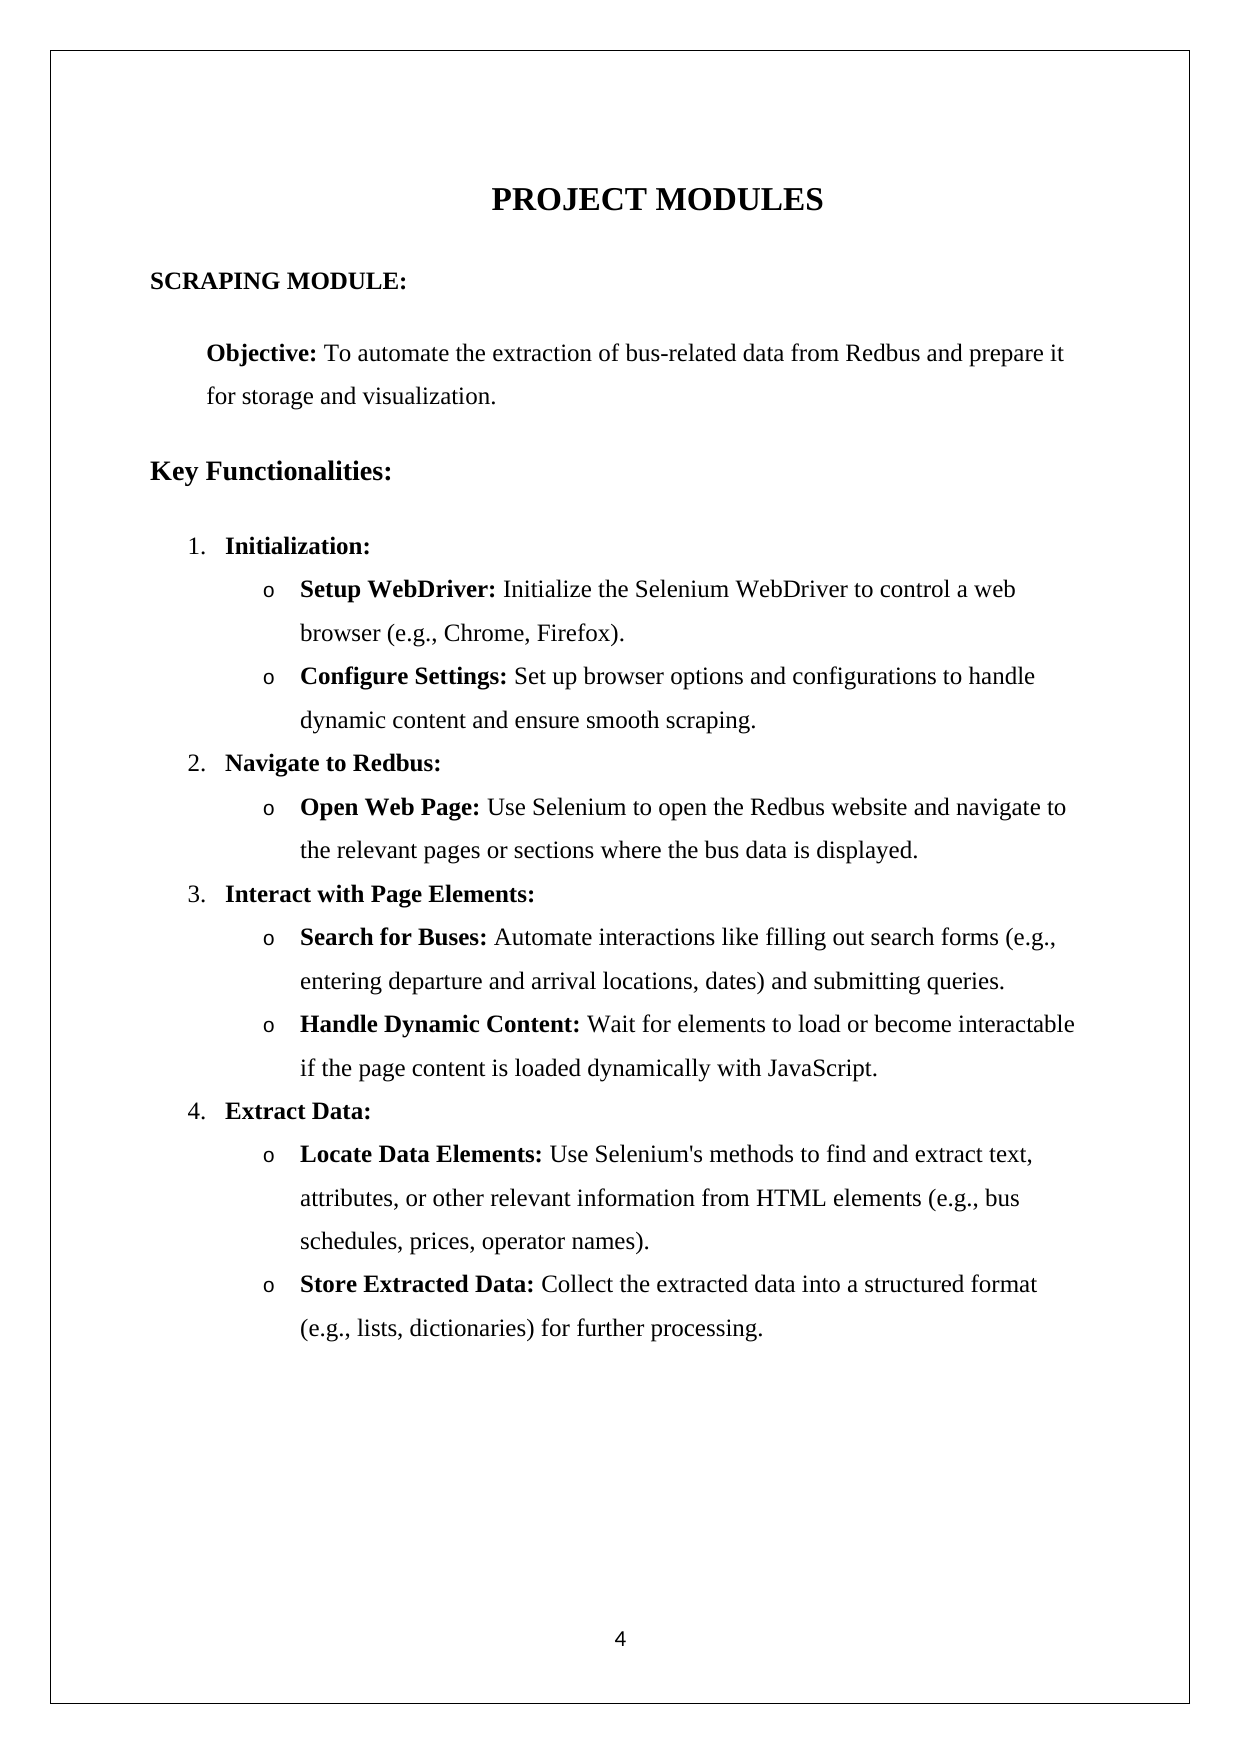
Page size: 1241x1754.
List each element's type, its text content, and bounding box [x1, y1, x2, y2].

list Store Extracted Data: Collect the extracted data into a structured format (e.g., lists, dictionaries) for further processing. [262, 1269, 1090, 1342]
list Navigate to Redbus: [187, 748, 1090, 777]
text Objective: To automate the extraction of bus-related data from Redbus and prepare it for storage and visualization. [206, 338, 1090, 410]
list Extract Data: [187, 1096, 1090, 1125]
list Initialization: [187, 531, 1090, 560]
list Handle Dynamic Content: Wait for elements to load or become interactable if the page content is loaded dynamically with JavaScript. [262, 1009, 1090, 1082]
list Interact with Page Elements: [187, 879, 1090, 907]
list Setup WebDriver: Initialize the Selenium WebDriver to control a web browser (e.g., Chrome, Firefox). [262, 574, 1090, 647]
text Key Functionalities: [150, 453, 1090, 486]
text PROJECT MODULES [225, 179, 1090, 217]
list Search for Buses: Automate interactions like filling out search forms (e.g., entering departure and arrival locations, dates) and submitting queries. [262, 922, 1090, 994]
list Open Web Page: Use Selenium to open the Redbus website and navigate to the relevant pages or sections where the bus data is displayed. [262, 792, 1090, 864]
text SCRAPING MODULE: [150, 266, 1090, 294]
list Configure Settings: Set up browser options and configurations to handle dynamic content and ensure smooth scraping. [262, 661, 1090, 734]
list Locate Data Elements: Use Selenium's methods to find and extract text, attributes, or other relevant information from HTML elements (e.g., bus schedules, prices, operator names). [262, 1139, 1090, 1255]
